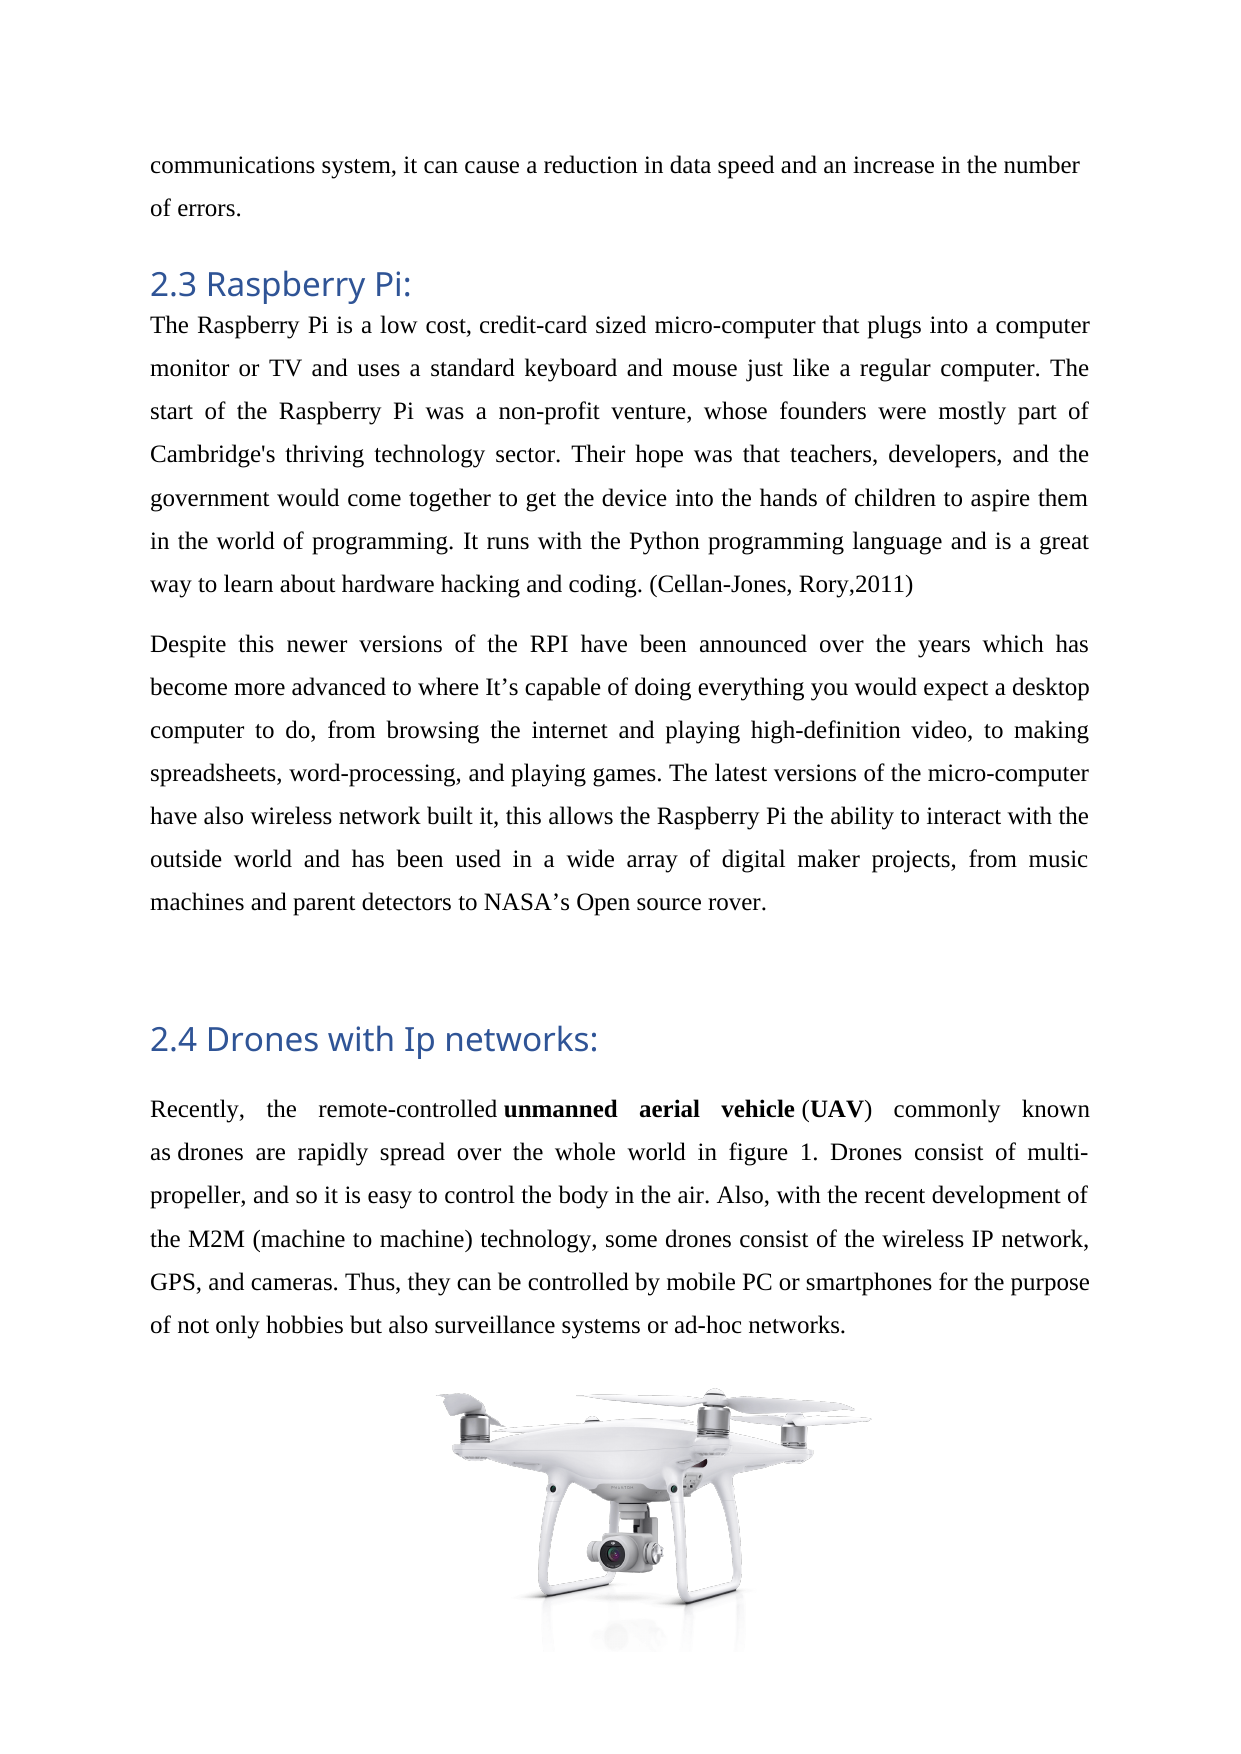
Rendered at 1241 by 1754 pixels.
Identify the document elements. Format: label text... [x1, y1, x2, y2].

picture [429, 1380, 874, 1653]
subtitle 2.3 Raspberry Pi: [150, 261, 1090, 307]
text Despite this newer versions of the RPI have been announced over the years which has become more advanced to where It’s capable of doing everything you would expect a desktop computer to do, from browsing the internet and playing high-definition video, to making spreadsheets, word-processing, and playing games. The latest versions of the micro-computer have also wireless network built it, this allows the Raspberry Pi the ability to interact with the outside world and has been used in a wide array of digital maker projects, from music machines and parent detectors to NASA’s Open source rover. [150, 629, 1090, 916]
text The Raspberry Pi is a low cost, credit-card sized micro-computer that plugs into a computer monitor or TV and uses a standard keyboard and mouse just like a regular computer. The start of the Raspberry Pi was a non-profit venture, whose founders were mostly part of Cambridge's thriving technology sector. Their hope was that teachers, developers, and the government would come together to get the device into the hands of children to aspire them in the world of programming. It runs with the Python programming language and is a great way to learn about hardware hacking and coding. (Cellan-Jones, Rory,2011) [150, 310, 1090, 598]
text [150, 150, 1090, 222]
subtitle 2.4 Drones with Ip networks: [150, 1015, 1090, 1061]
text Recently, the remote-controlled unmanned aerial vehicle (UAV) commonly known as drones are rapidly spread over the whole world in figure 1. Drones consist of multi-propeller, and so it is easy to control the body in the air. Also, with the recent development of the M2M (machine to machine) technology, some drones consist of the wireless IP network, GPS, and cameras. Thus, they can be controlled by mobile PC or smartphones for the purpose of not only hobbies but also surveillance systems or ad-hoc networks. [150, 1094, 1090, 1339]
